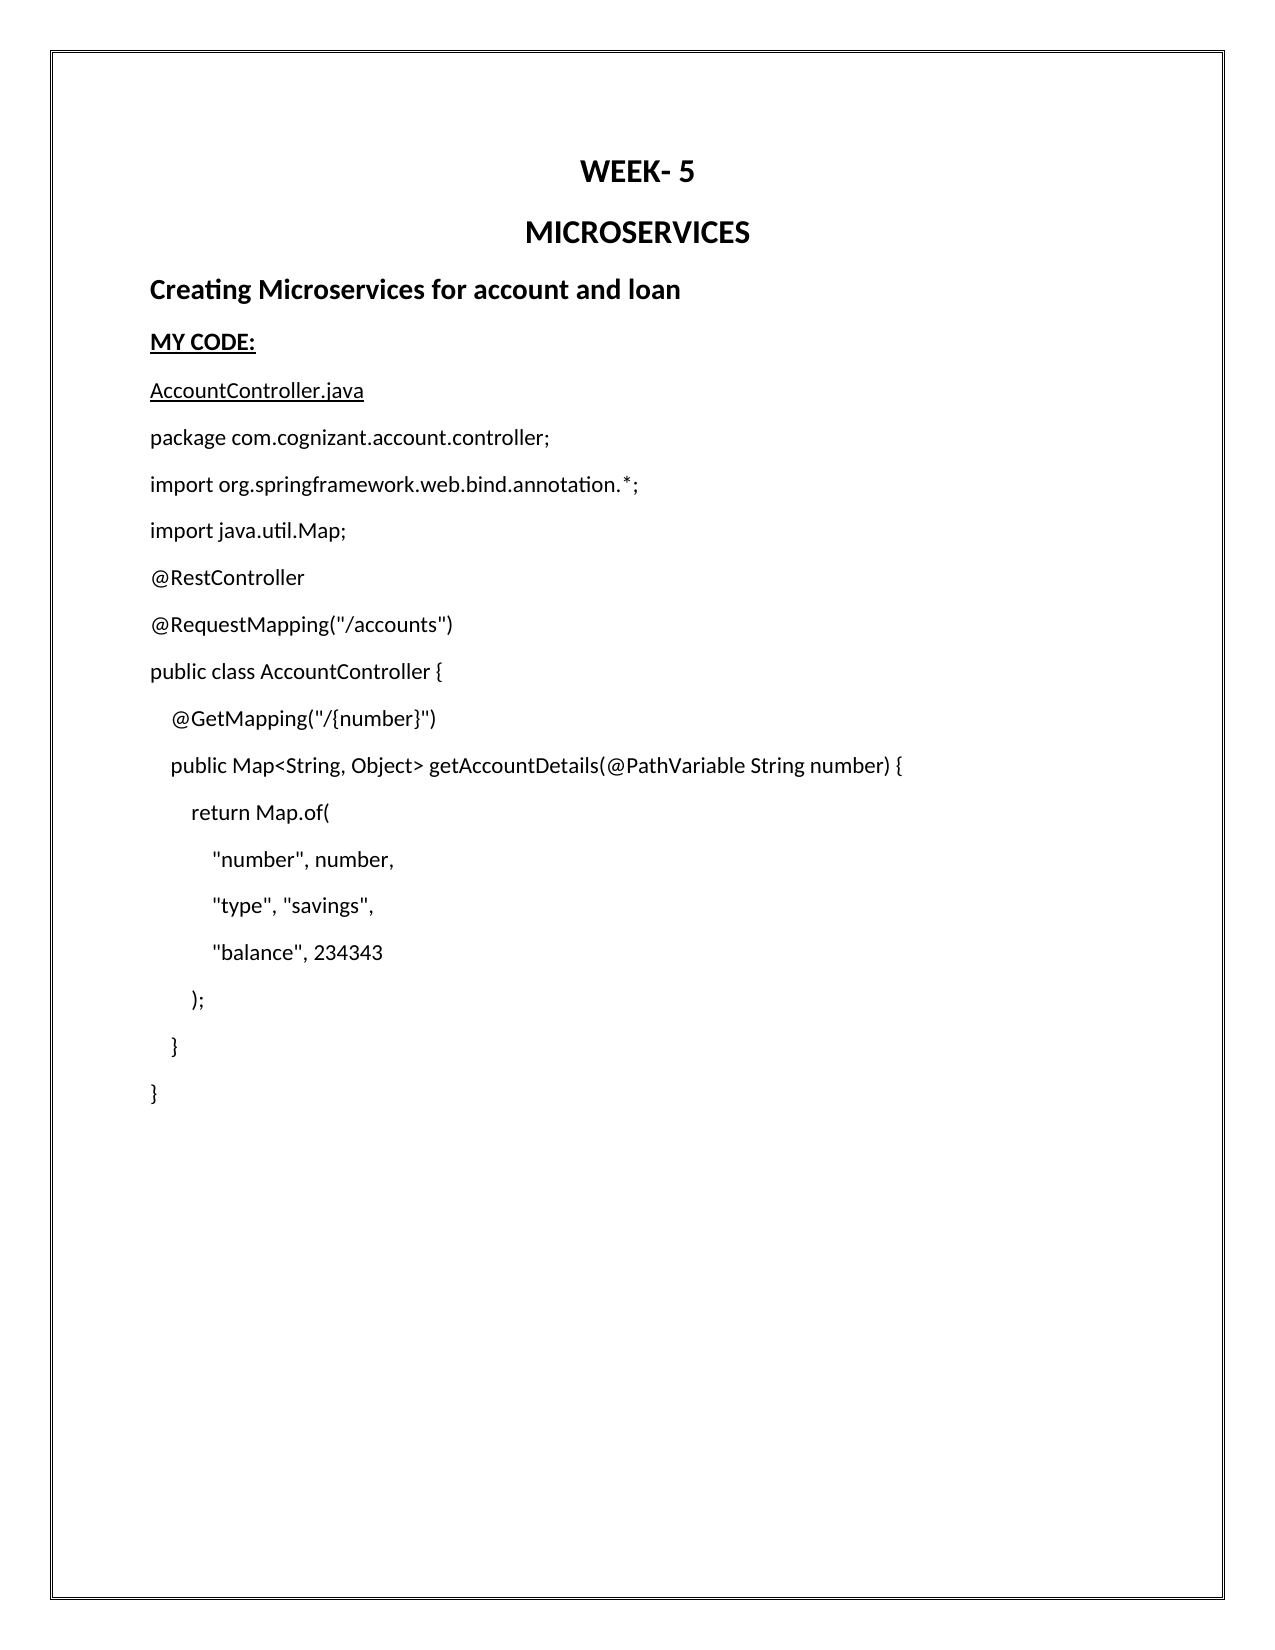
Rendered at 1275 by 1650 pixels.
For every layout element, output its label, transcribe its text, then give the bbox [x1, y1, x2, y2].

text Creating Microservices for account and loan [150, 271, 1125, 307]
text public class AccountController { [150, 657, 1125, 685]
text ); [150, 985, 1125, 1013]
text MICROSERVICES [150, 211, 1125, 251]
text "type", "savings", [150, 892, 1125, 919]
text @RequestMapping("/accounts") [150, 610, 1125, 638]
text } [150, 1079, 1125, 1107]
text public Map<String, Object> getAccountDetails(@PathVariable String number) { [150, 751, 1125, 779]
text "number", number, [150, 845, 1125, 873]
text @GetMapping("/{number}") [150, 704, 1125, 732]
text return Map.of( [150, 798, 1125, 826]
text import org.springframework.web.bind.annotation.*; [150, 470, 1125, 498]
text WEEK- 5 [150, 150, 1125, 191]
text import java.util.Map; [150, 517, 1125, 544]
text package com.cognizant.account.controller; [150, 423, 1125, 451]
text MY CODE: [150, 326, 1125, 357]
text AccountController.java [150, 376, 1125, 404]
text } [150, 1032, 1125, 1060]
text @RestController [150, 563, 1125, 591]
text "balance", 234343 [150, 938, 1125, 966]
